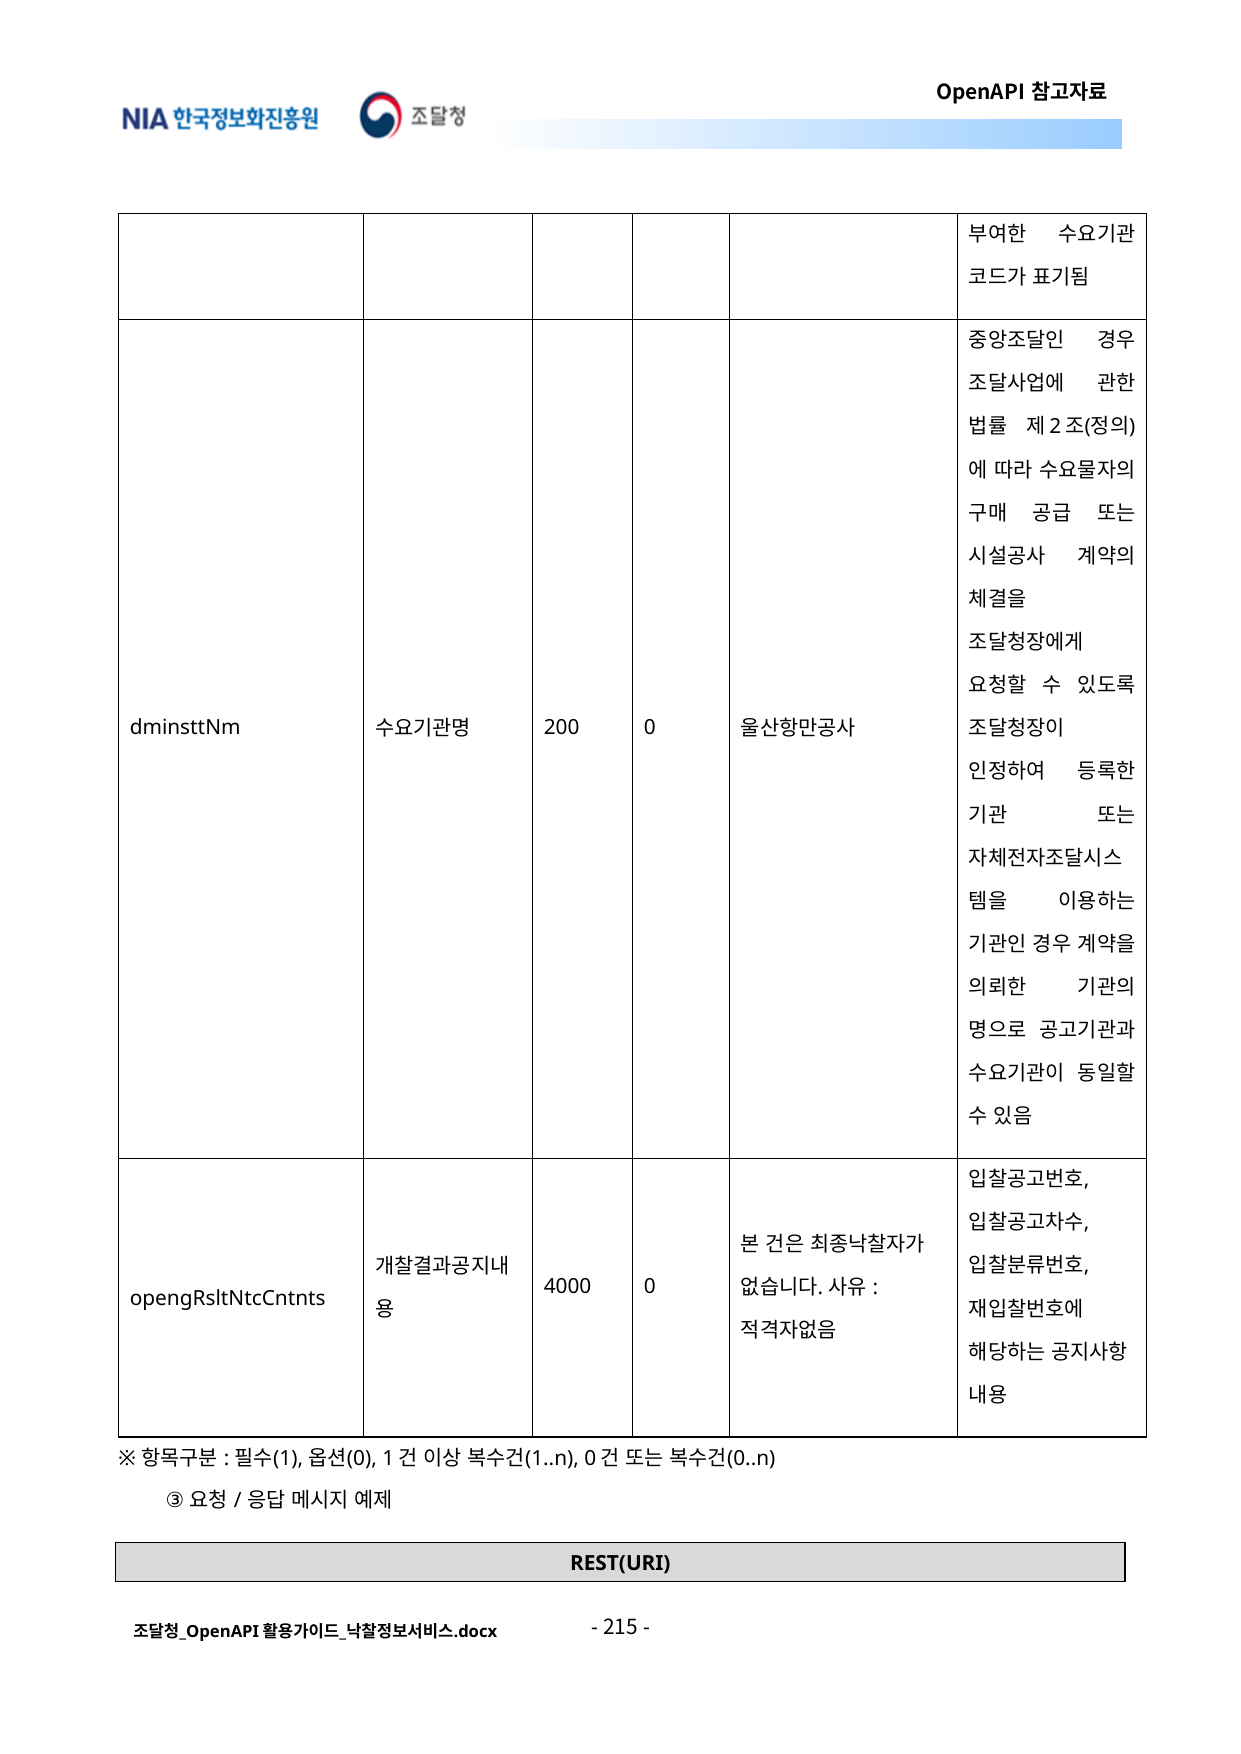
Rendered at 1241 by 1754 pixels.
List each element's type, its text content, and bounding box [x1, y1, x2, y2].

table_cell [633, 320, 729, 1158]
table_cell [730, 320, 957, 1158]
subtitle 요청 / 응답 메시지 예제 [165, 1479, 1122, 1517]
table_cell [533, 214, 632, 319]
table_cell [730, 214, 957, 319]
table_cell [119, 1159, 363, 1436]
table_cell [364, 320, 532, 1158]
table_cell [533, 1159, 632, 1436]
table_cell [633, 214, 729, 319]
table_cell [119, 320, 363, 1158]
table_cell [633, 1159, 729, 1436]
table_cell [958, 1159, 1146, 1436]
text ※ 항목구분 : 필수(1), 옵션(0), 1건 이상 복수건(1..n), 0건 또는 복수건(0..n) [118, 1438, 1122, 1475]
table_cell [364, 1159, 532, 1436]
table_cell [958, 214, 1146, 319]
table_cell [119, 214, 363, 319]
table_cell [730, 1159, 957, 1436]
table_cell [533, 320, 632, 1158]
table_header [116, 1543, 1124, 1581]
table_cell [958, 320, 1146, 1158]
picture [118, 88, 472, 145]
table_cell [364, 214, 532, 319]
